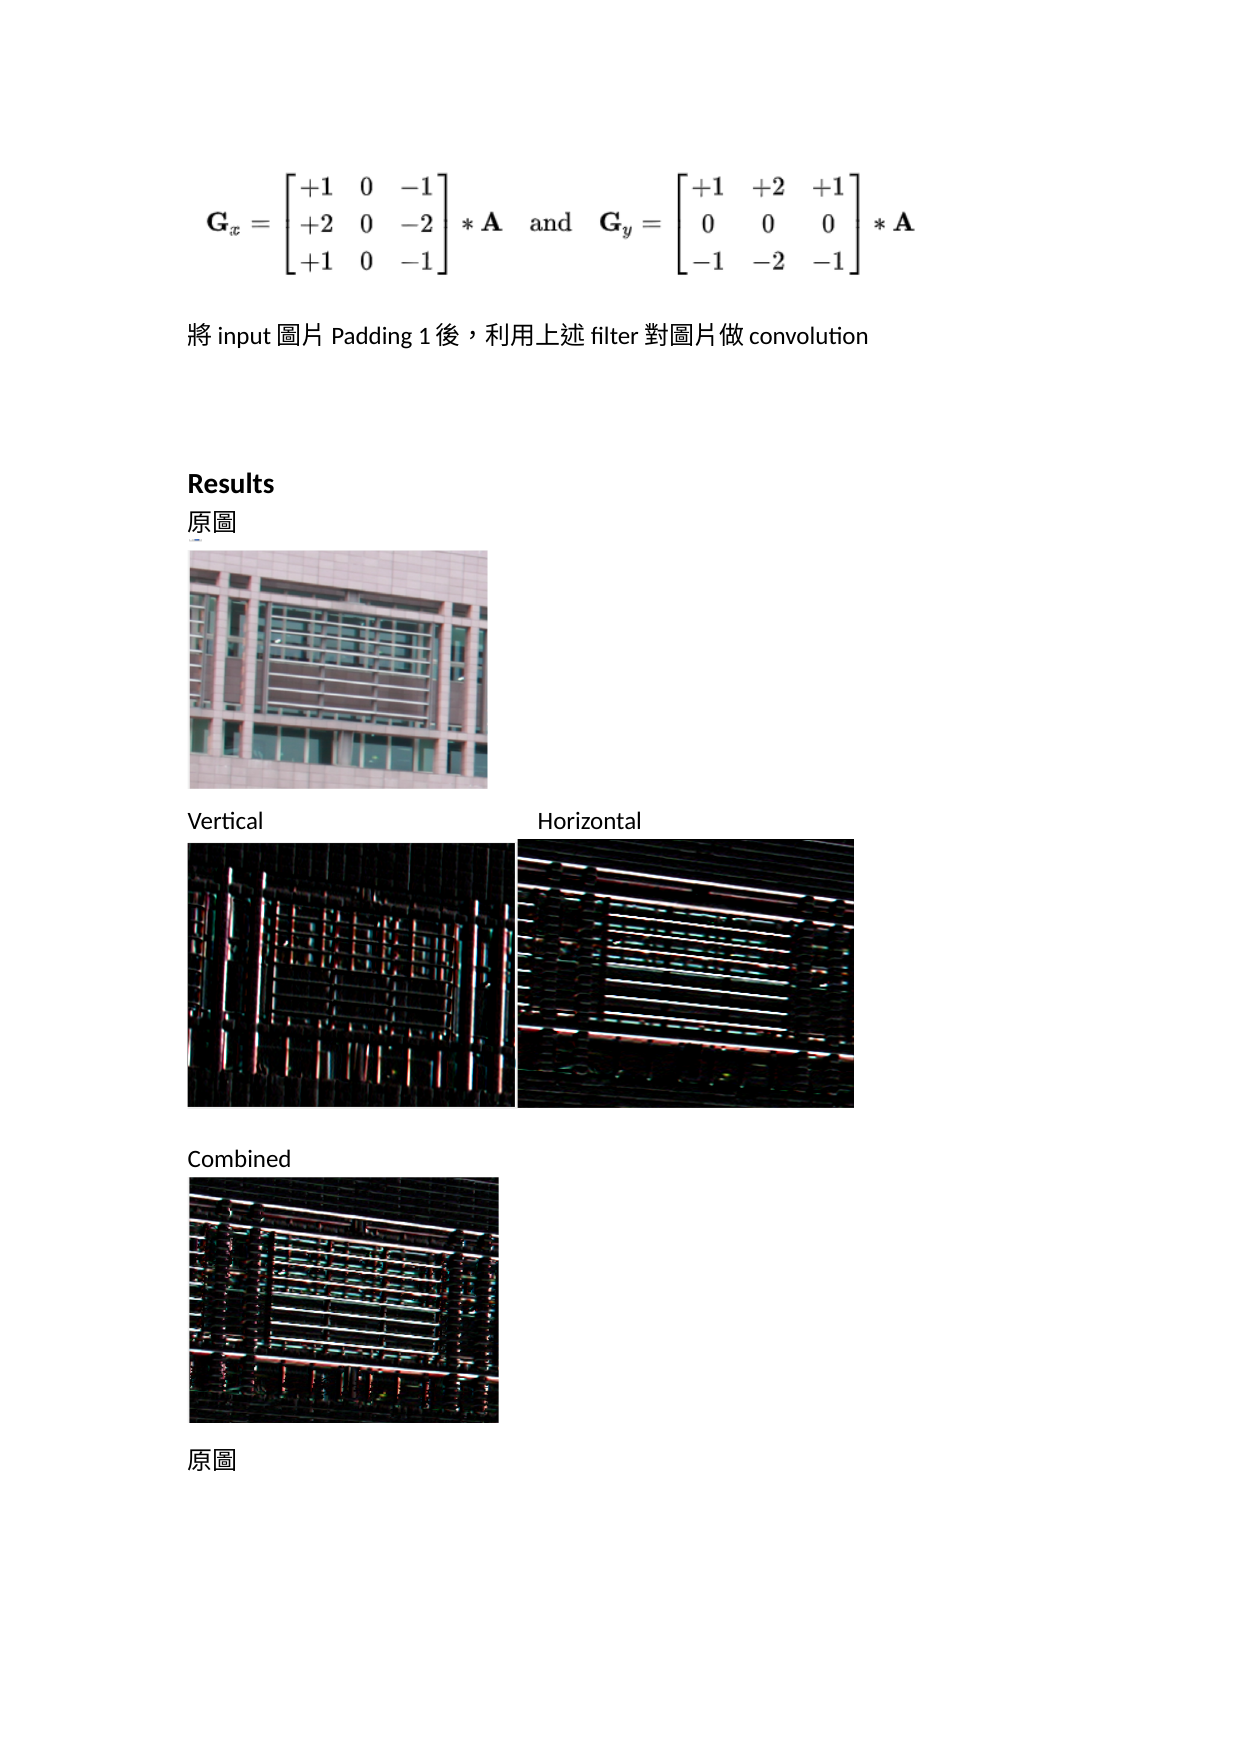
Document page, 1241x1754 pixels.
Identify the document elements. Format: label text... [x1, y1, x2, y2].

text Results [187, 464, 1053, 502]
text 將input圖片Padding 1後，利用上述filter對圖片做convolution [187, 314, 1053, 352]
text Combined [187, 1139, 1053, 1177]
text 原圖 [187, 502, 1053, 539]
text 原圖 [187, 1439, 1053, 1477]
picture [187, 1177, 499, 1423]
picture [187, 539, 488, 789]
text Vertical Horizontal [187, 802, 1053, 839]
picture [187, 839, 854, 1109]
picture [187, 164, 926, 290]
